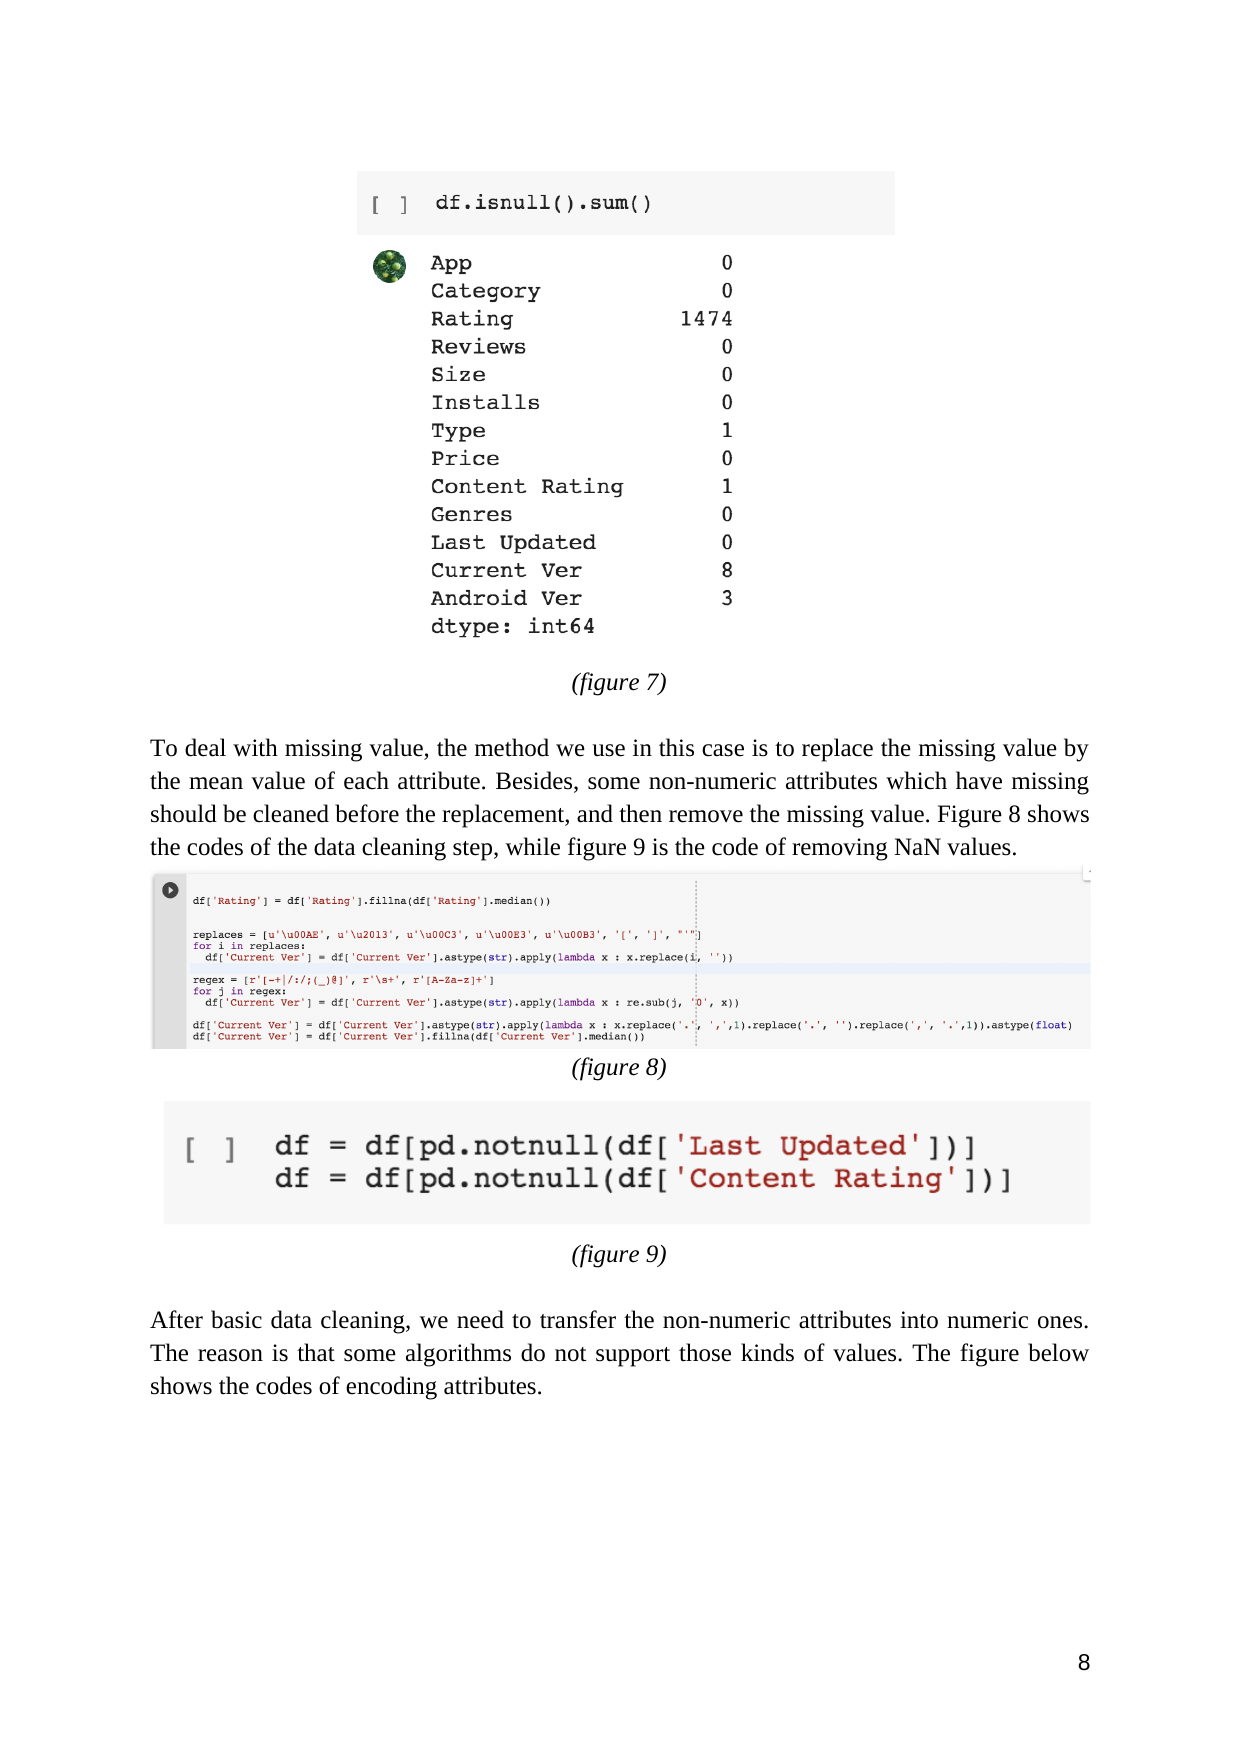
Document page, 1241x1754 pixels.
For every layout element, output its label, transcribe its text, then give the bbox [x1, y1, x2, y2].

text (figure 9) [150, 1239, 1090, 1268]
picture [345, 150, 895, 664]
text (figure 7) [150, 667, 1090, 696]
picture [150, 1085, 1091, 1236]
picture [150, 865, 1091, 1049]
text (figure 8) [150, 1052, 1090, 1081]
text To deal with missing value, the method we use in this case is to replace the missing value by the mean value of each attribute. Besides, some non-numeric attributes which have missing should be cleaned before the replacement, and then remove the missing value. Figure 8 shows the codes of the data cleaning step, while figure 9 is the code of removing NaN values. [150, 733, 1090, 861]
text After basic data cleaning, we need to transfer the non-numeric attributes into numeric ones. The reason is that some algorithms do not support those kinds of values. The figure below shows the codes of encoding attributes. [150, 1305, 1090, 1400]
